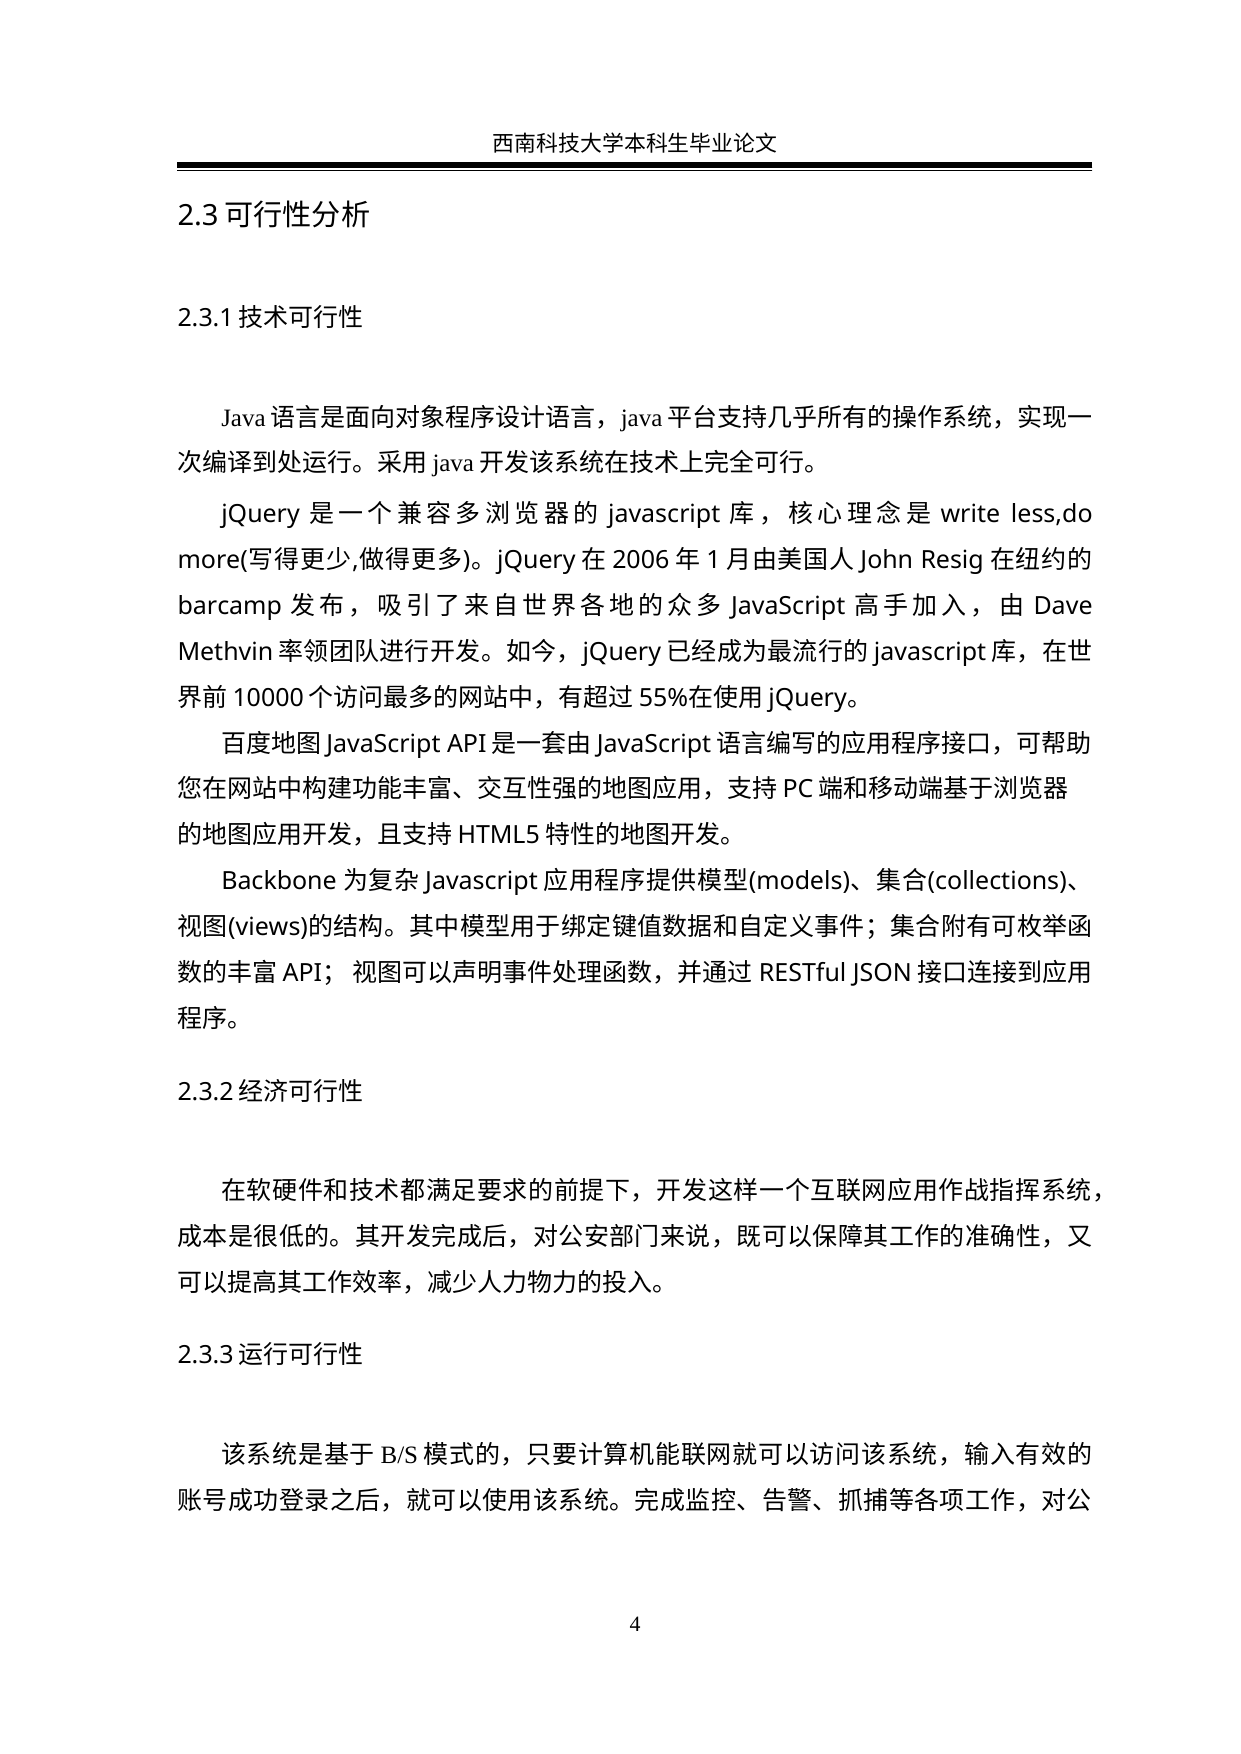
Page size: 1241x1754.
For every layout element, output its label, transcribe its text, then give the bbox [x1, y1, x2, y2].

subtitle 2.3可行性分析 [177, 189, 1092, 235]
subtitle 2.3.1技术可行性 [177, 293, 1092, 339]
text 在软硬件和技术都满足要求的前提下，开发这样一个互联网应用作战指挥系统，成本是很低的。其开发完成后，对公安部门来说，既可以保障其工作的准确性，又可以提高其工作效率，减少人力物力的投入。 [177, 1166, 1092, 1303]
text 百度地图JavaScript API是一套由JavaScript语言编写的应用程序接口，可帮助您在网站中构建功能丰富、交互性强的地图应用，支持PC端和移动端基于浏览器的地图应用开发，且支持HTML5特性的地图开发。 [177, 718, 1092, 856]
subtitle 2.3.3运行可行性 [177, 1330, 1092, 1376]
text 该系统是基于B/S模式的，只要计算机能联网就可以访问该系统，输入有效的账号成功登录之后，就可以使用该系统。完成监控、告警、抓捕等各项工作，对公安部门来说既方便又快捷。 [177, 1429, 1092, 1521]
text Backbone 为复杂Javascript应用程序提供模型(models)、集合(collections)、视图(views)的结构。其中模型用于绑定键值数据和自定义事件；集合附有可枚举函数的丰富API； 视图可以声明事件处理函数，并通过RESTful JSON接口连接到应用程序。 [177, 856, 1092, 1039]
text Java语言是面向对象程序设计语言，java平台支持几乎所有的操作系统，实现一次编译到处运行。采用java开发该系统在技术上完全可行。 [177, 392, 1092, 484]
text jQuery是一个兼容多浏览器的javascript库，核心理念是write less,do more(写得更少,做得更多)。jQuery在2006年1月由美国人John Resig在纽约的barcamp发布，吸引了来自世界各地的众多JavaScript高手加入，由Dave Methvin率领团队进行开发。如今，jQuery已经成为最流行的javascript库，在世界前10000个访问最多的网站中，有超过55%在使用jQuery。 [177, 489, 1092, 718]
subtitle 2.3.2经济可行性 [177, 1066, 1092, 1112]
